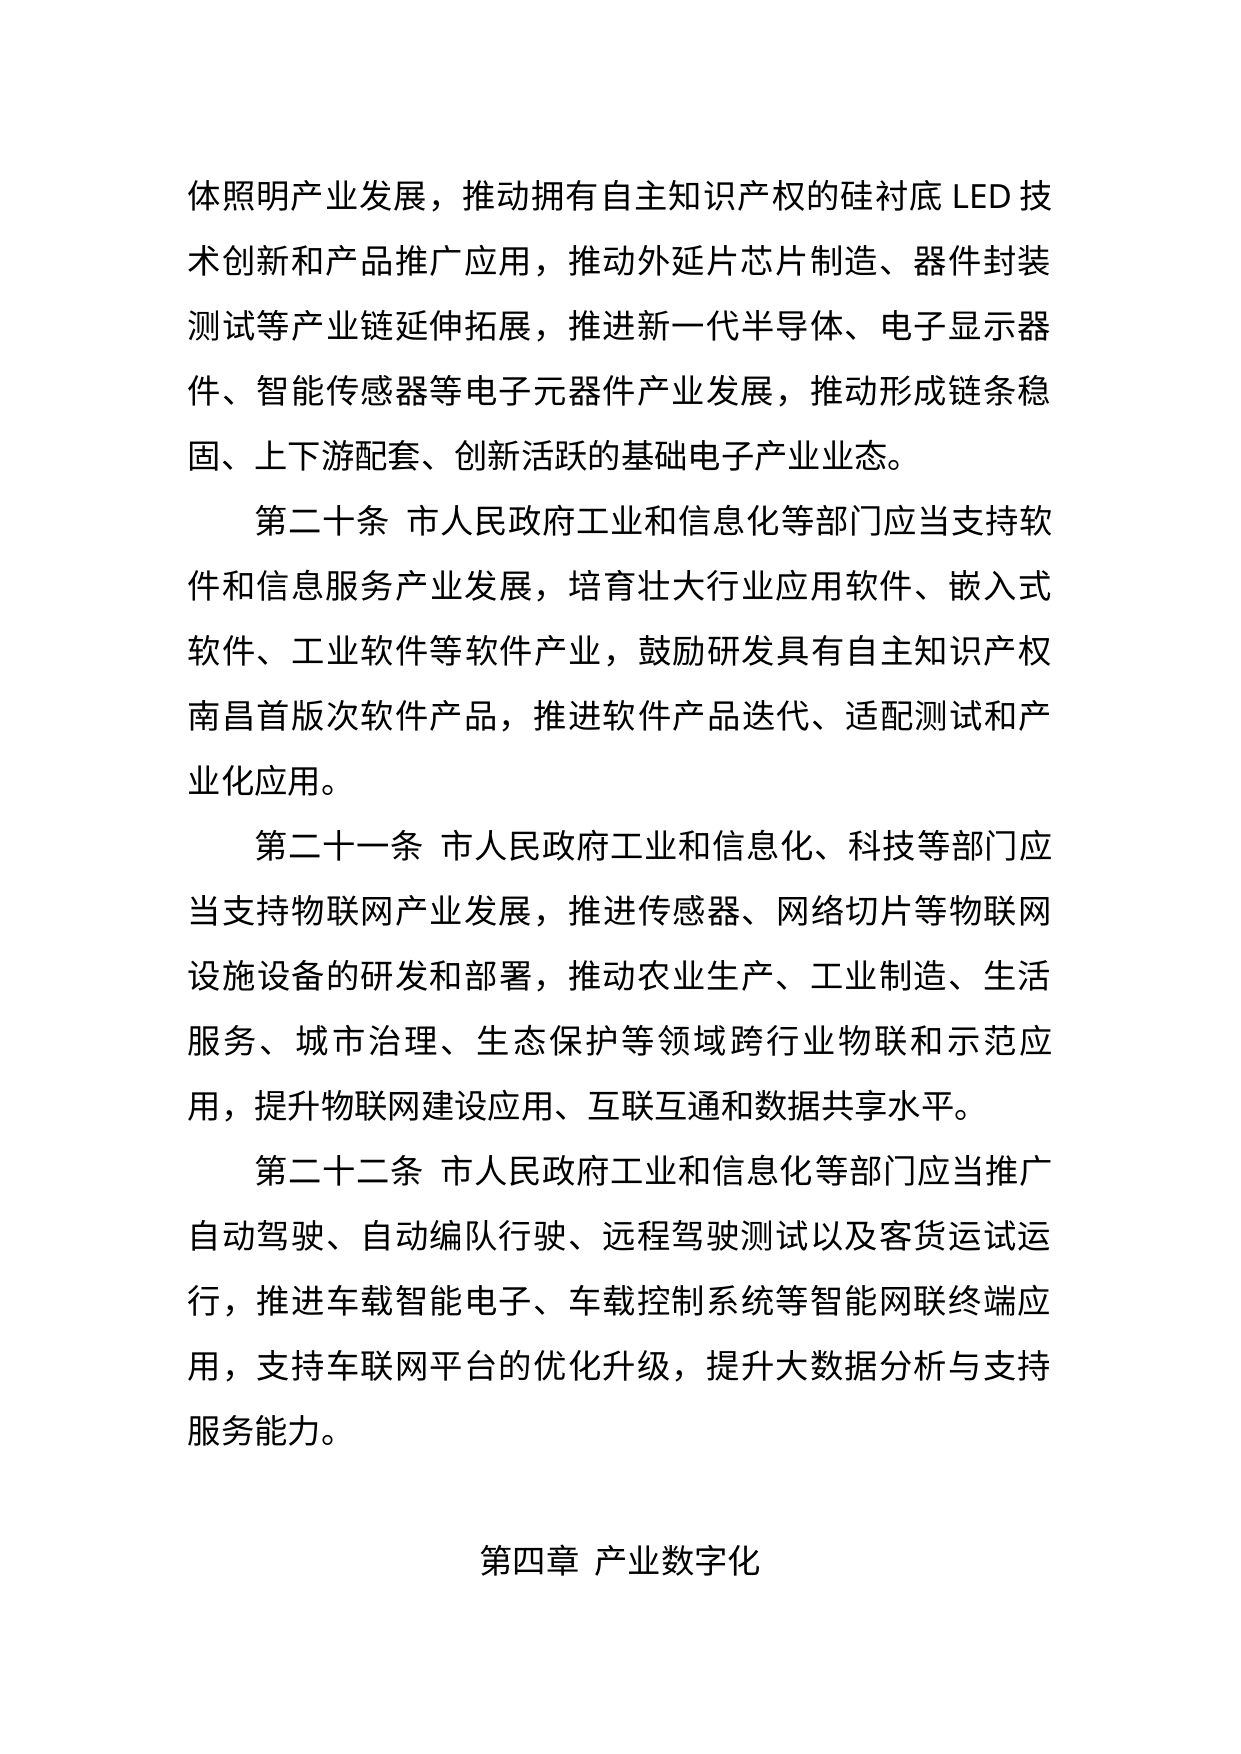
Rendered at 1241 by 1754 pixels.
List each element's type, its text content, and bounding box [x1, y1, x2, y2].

list 第二十二条 市人民政府工业和信息化等部门应当推广自动驾驶、自动编队行驶、远程驾驶测试以及客货运试运行，推进车载智能电子、车载控制系统等智能网联终端应用，支持车联网平台的优化升级，提升大数据分析与支持服务能力。 [187, 1137, 1053, 1462]
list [187, 162, 1053, 487]
list 第二十条 市人民政府工业和信息化等部门应当支持软件和信息服务产业发展，培育壮大行业应用软件、嵌入式软件、工业软件等软件产业，鼓励研发具有自主知识产权南昌首版次软件产品，推进软件产品迭代、适配测试和产业化应用。 [187, 487, 1053, 812]
list 第二十一条 市人民政府工业和信息化、科技等部门应当支持物联网产业发展，推进传感器、网络切片等物联网设施设备的研发和部署，推动农业生产、工业制造、生活服务、城市治理、生态保护等领域跨行业物联和示范应用，提升物联网建设应用、互联互通和数据共享水平。 [187, 812, 1053, 1137]
list 第四章 产业数字化 [187, 1527, 1053, 1592]
